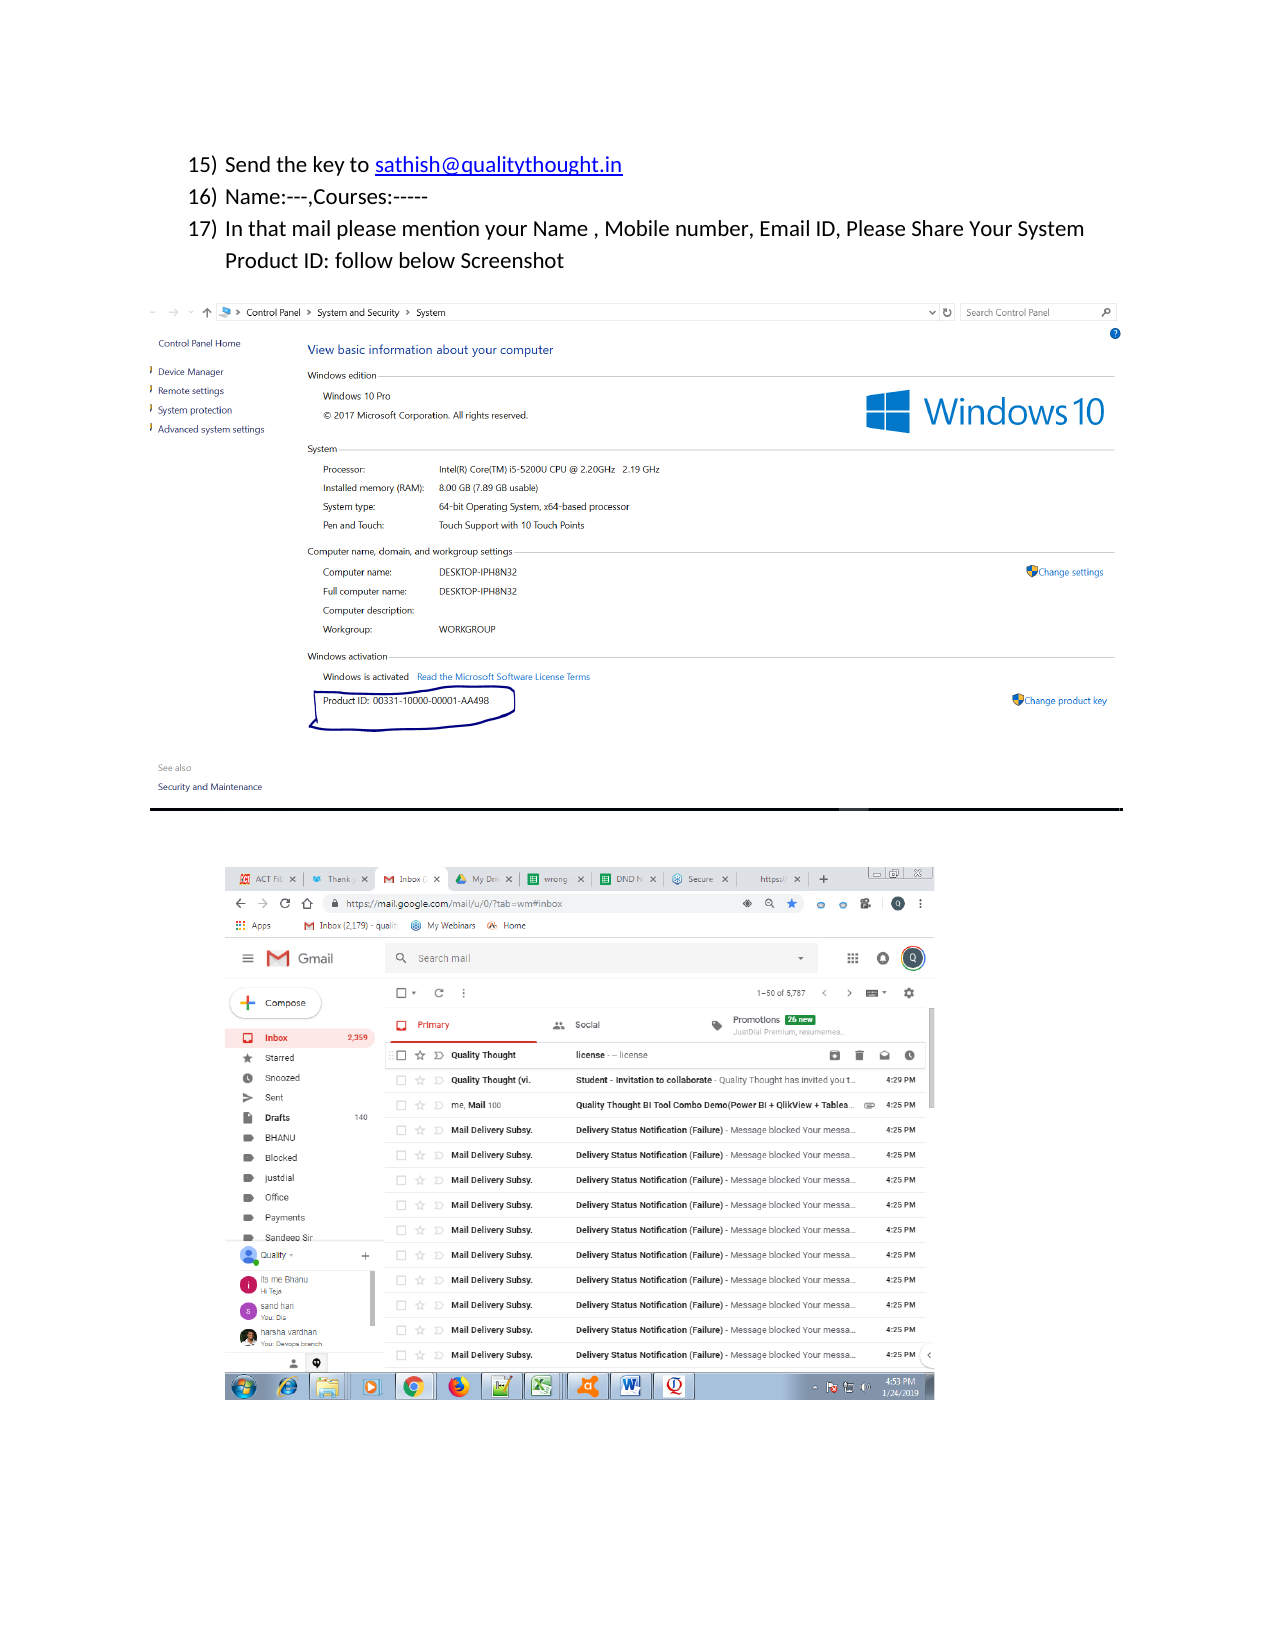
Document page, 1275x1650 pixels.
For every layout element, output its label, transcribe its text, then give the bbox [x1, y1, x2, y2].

list In that mail please mention your Name , Mobile number, Email ID, Please Share Your System Product ID: follow below Screenshot [187, 214, 1125, 274]
picture [150, 299, 1123, 811]
list Send the key to sathish@qualitythought.in [187, 150, 1125, 178]
picture [225, 867, 935, 1400]
list Name:---,Courses:----- [187, 182, 1125, 210]
